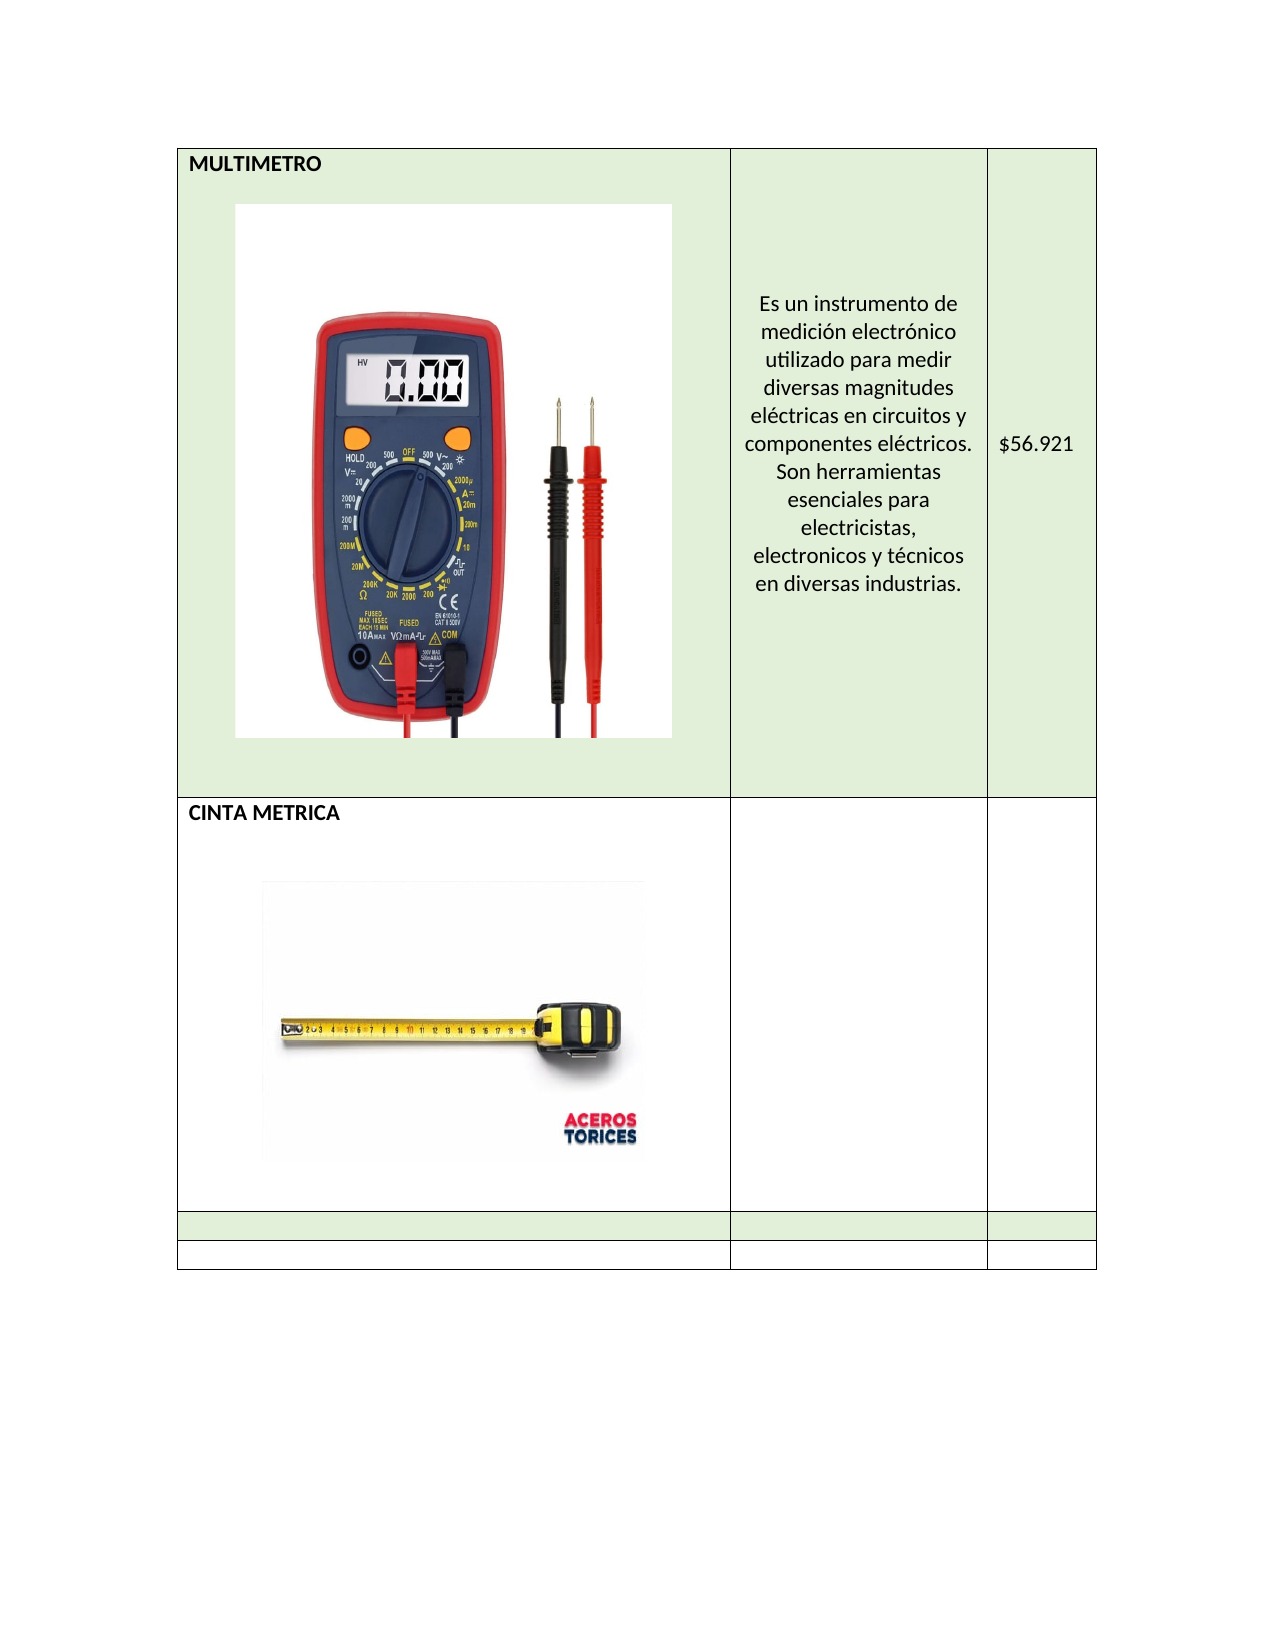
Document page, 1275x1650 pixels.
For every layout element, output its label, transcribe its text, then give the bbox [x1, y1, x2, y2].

picture [235, 204, 672, 738]
table_cell [731, 798, 987, 1211]
table_cell [731, 1241, 987, 1269]
table_cell MULTIMETRO [178, 149, 730, 797]
table_cell [178, 1241, 730, 1269]
table_cell [988, 798, 1096, 1211]
table_cell CINTA METRICA [178, 798, 730, 1211]
table_cell $56.921 [988, 149, 1096, 797]
picture [262, 881, 646, 1161]
table_cell [988, 1212, 1096, 1240]
table_cell Es un instrumento de medición electrónico utilizado para medir diversas magnitudes eléctricas en circuitos y componentes eléctricos. Son herramientas esenciales para electricistas, electronicos y técnicos en diversas industrias. [731, 149, 987, 797]
table_cell [178, 1212, 730, 1240]
table_cell [988, 1241, 1096, 1269]
table_cell [731, 1212, 987, 1240]
